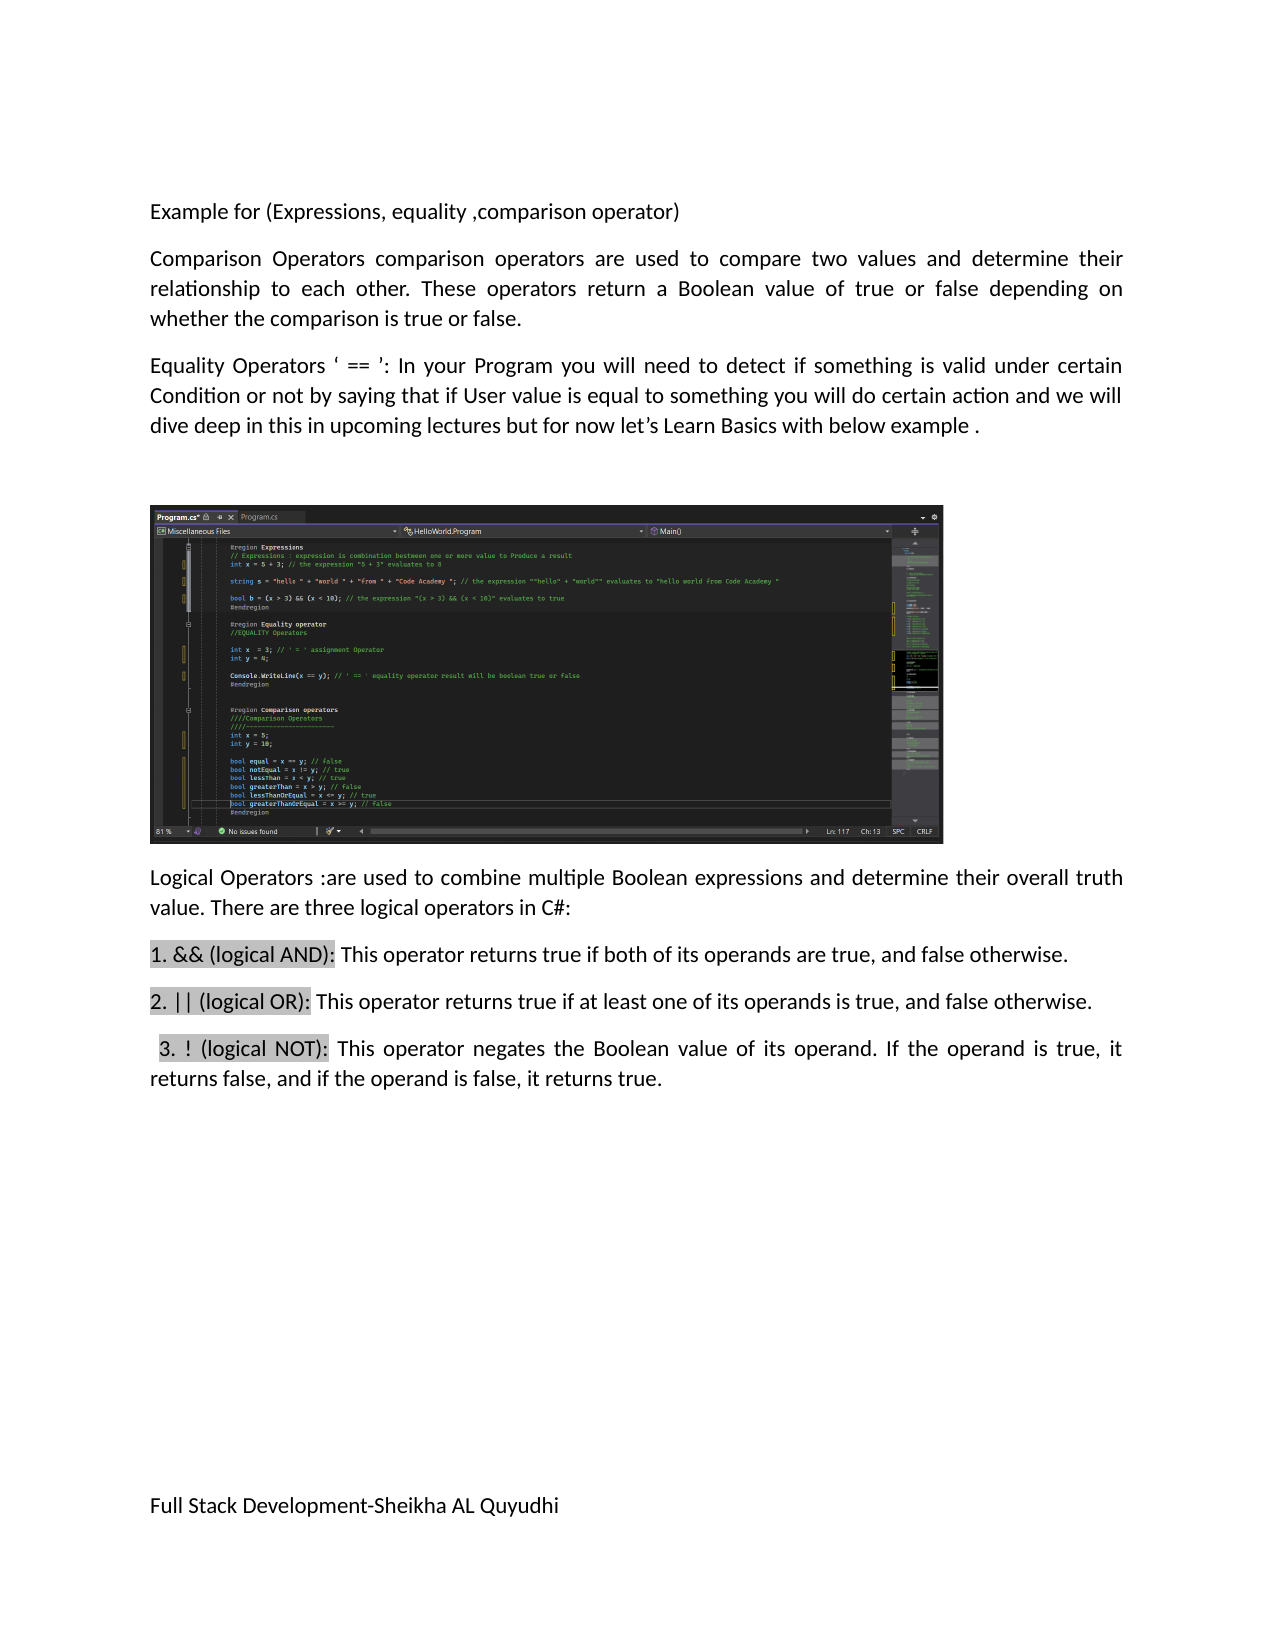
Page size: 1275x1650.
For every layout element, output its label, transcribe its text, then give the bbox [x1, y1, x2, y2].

text Logical Operators :are used to combine multiple Boolean expressions and determine their overall truth value. There are three logical operators in C#: [150, 863, 1125, 921]
text Equality Operators ‘ == ’: In your Program you will need to detect if something is valid under certain Condition or not by saying that if User value is equal to something you will do certain action and we will dive deep in this in upcoming lectures but for now let’s Learn Basics with below example . [150, 351, 1125, 439]
text 2. || (logical OR): This operator returns true if at least one of its operands is true, and false otherwise. [311, 987, 1125, 1015]
text 3. ! (logical NOT): This operator negates the Boolean value of its operand. If the operand is true, it returns false, and if the operand is false, it returns true. [150, 1034, 1125, 1092]
picture [150, 505, 944, 844]
text Example for (Expressions, equality ,comparison operator) [150, 197, 1125, 225]
text Comparison Operators comparison operators are used to compare two values and determine their relationship to each other. These operators return a Boolean value of true or false depending on whether the comparison is true or false. [150, 244, 1125, 332]
text 1. && (logical AND): This operator returns true if both of its operands are true, and false otherwise. [335, 940, 1125, 968]
